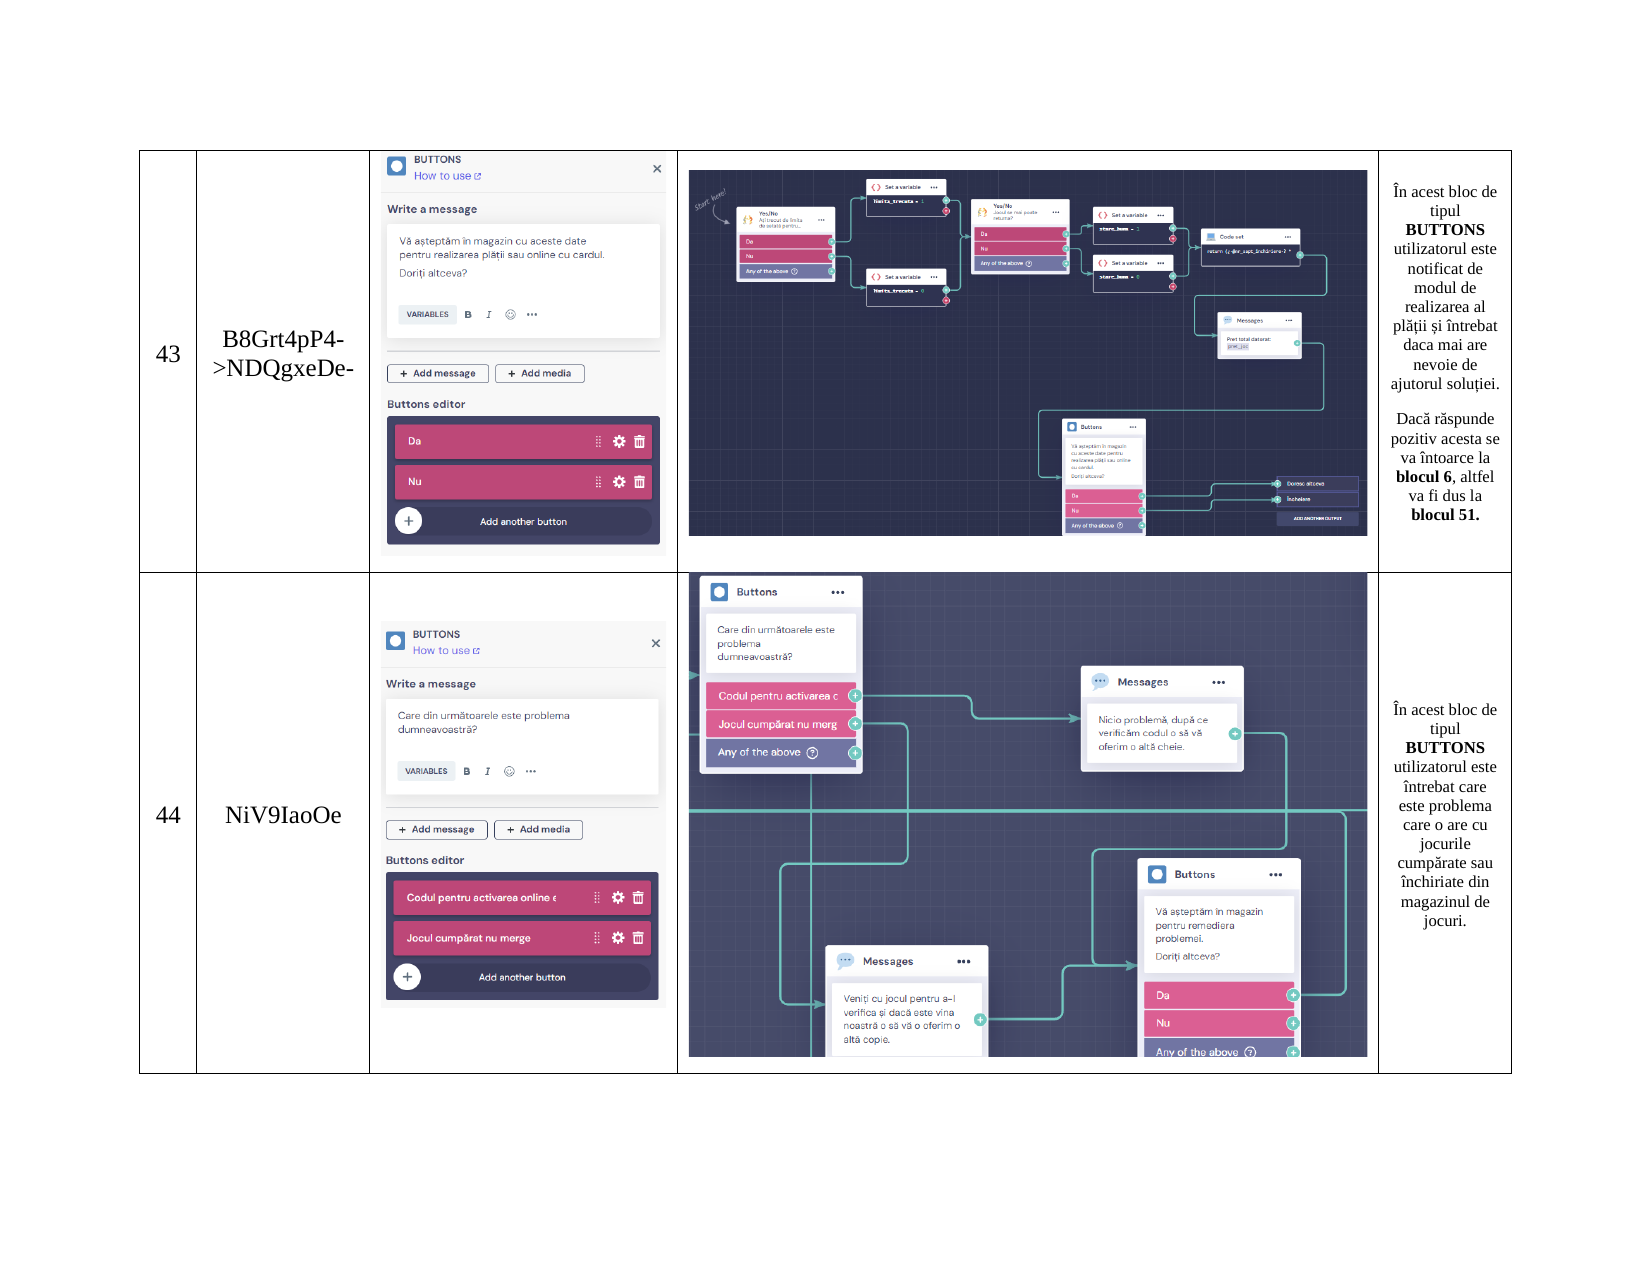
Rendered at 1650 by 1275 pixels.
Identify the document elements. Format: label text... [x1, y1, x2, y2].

table_cell În acest bloc de tipul BUTTONS utilizatorul este întrebat care este problema care o are cu jocurile cumpărate sau închiriate din magazinul de jocuri. [1379, 573, 1511, 1073]
table_cell 43 [140, 151, 196, 572]
table_cell NiV9IaoOe [197, 573, 369, 1073]
table_cell [370, 151, 677, 572]
table_cell 44 [140, 573, 196, 1073]
picture [380, 621, 667, 1008]
picture [688, 170, 1368, 536]
table_cell [678, 151, 1378, 572]
picture [688, 572, 1368, 1057]
picture [380, 151, 667, 556]
table_cell [370, 573, 677, 1073]
table_cell [678, 573, 1378, 1073]
table_cell B8Grt4pP4->NDQgxeDe- [197, 151, 369, 572]
table_cell În acest bloc de tipul BUTTONS utilizatorul este notificat de modul de realizarea al plății și întrebat daca mai are nevoie de ajutorul soluției. Dacă răspunde pozitiv acesta se va întoarce la blocul 6, altfel va fi dus la blocul 51. [1379, 151, 1511, 572]
